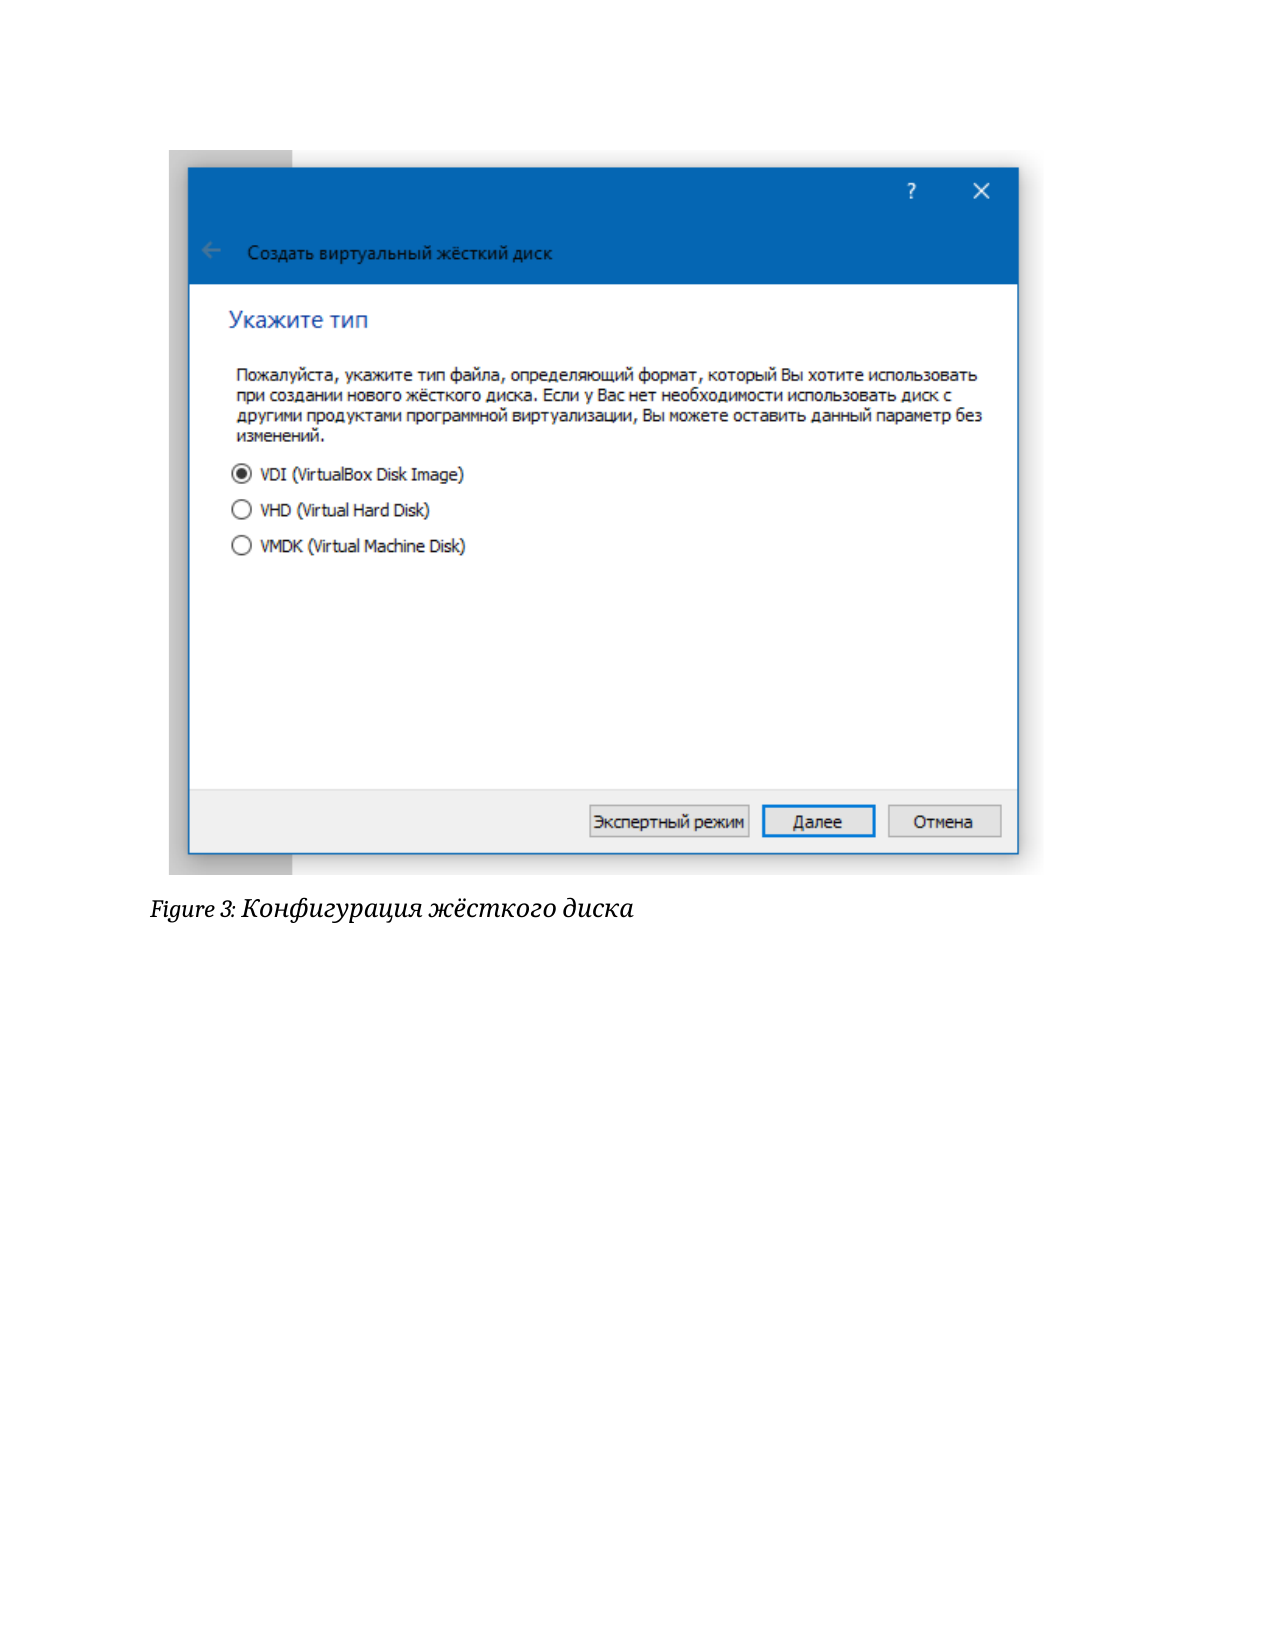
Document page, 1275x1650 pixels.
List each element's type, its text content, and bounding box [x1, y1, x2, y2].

text Figure 3: Конфигурация жёсткого диска [150, 895, 1125, 924]
picture [168, 150, 1044, 875]
